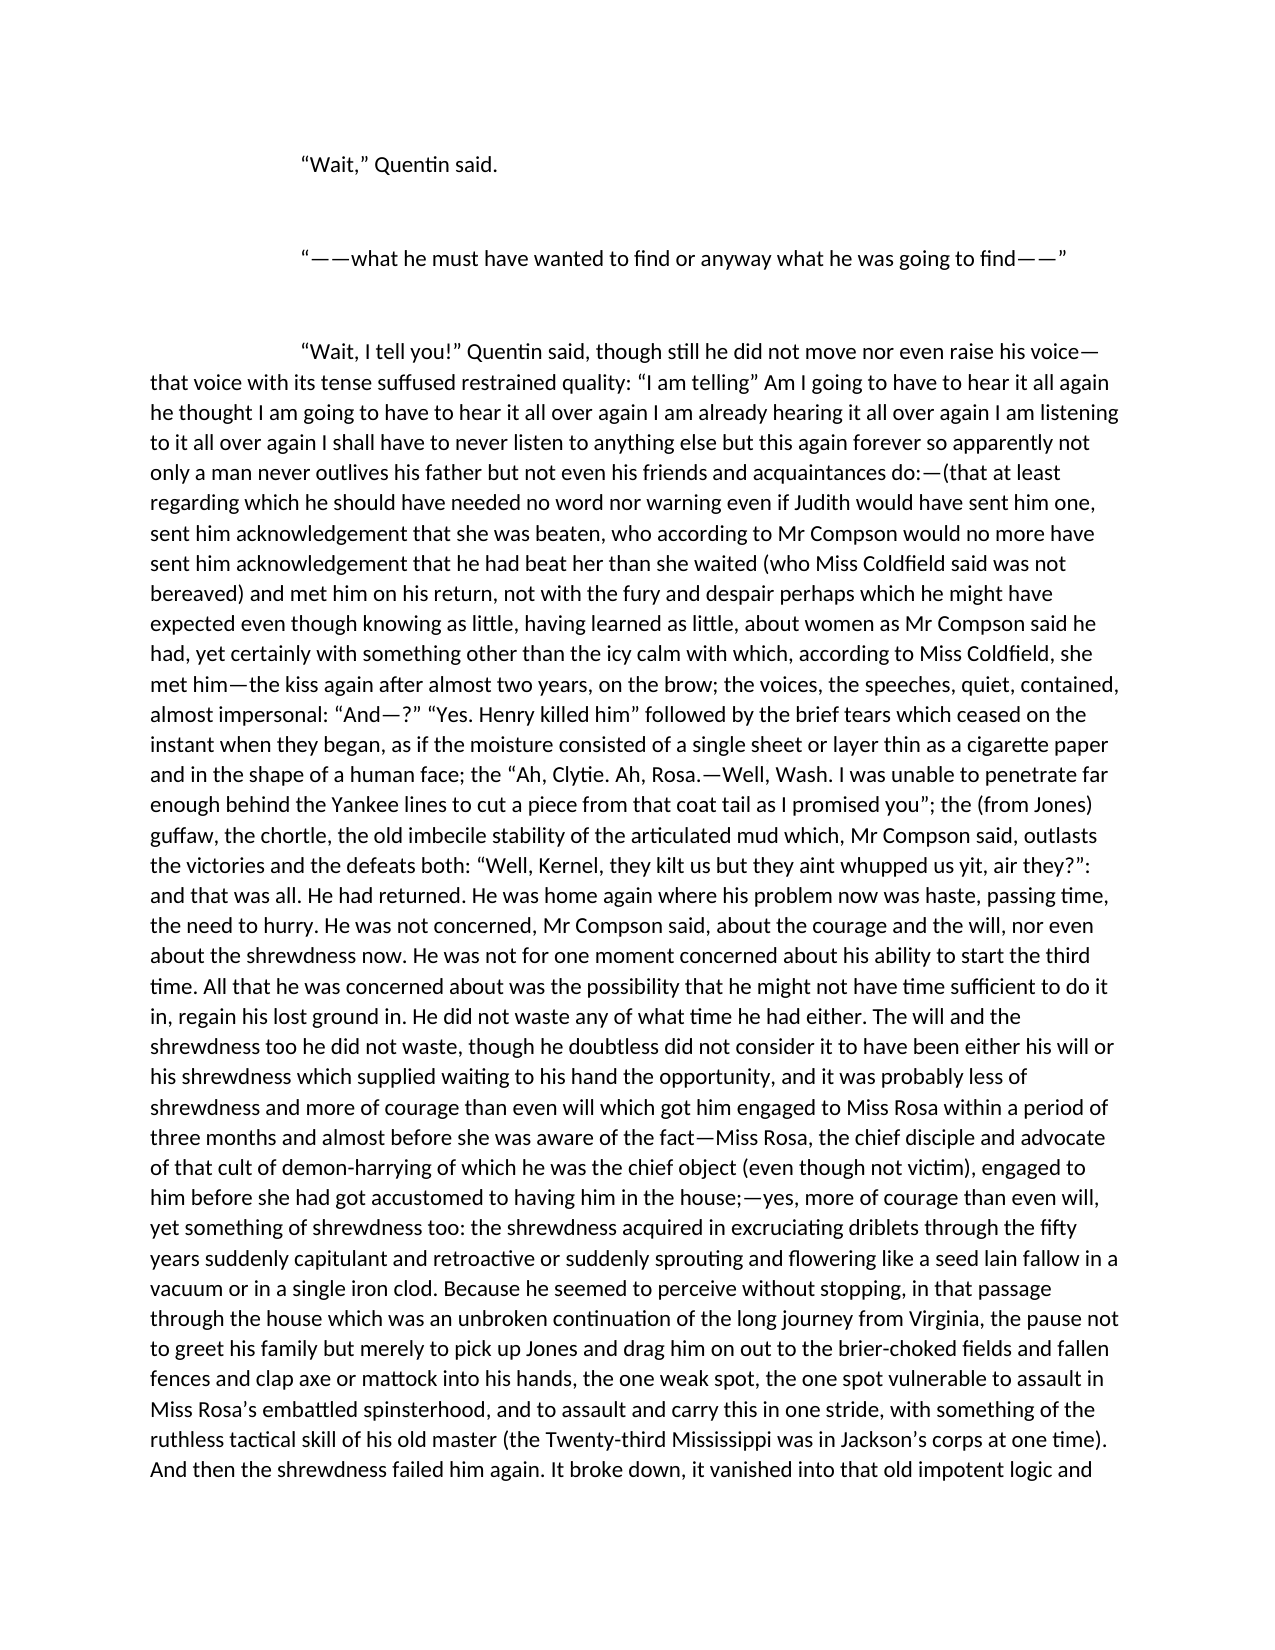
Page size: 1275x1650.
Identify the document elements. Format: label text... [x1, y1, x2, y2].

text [150, 337, 1125, 1483]
text “——what he must have wanted to find or anyway what he was going to find——” [150, 244, 1125, 272]
text “Wait,” Quentin said. [150, 150, 1125, 178]
